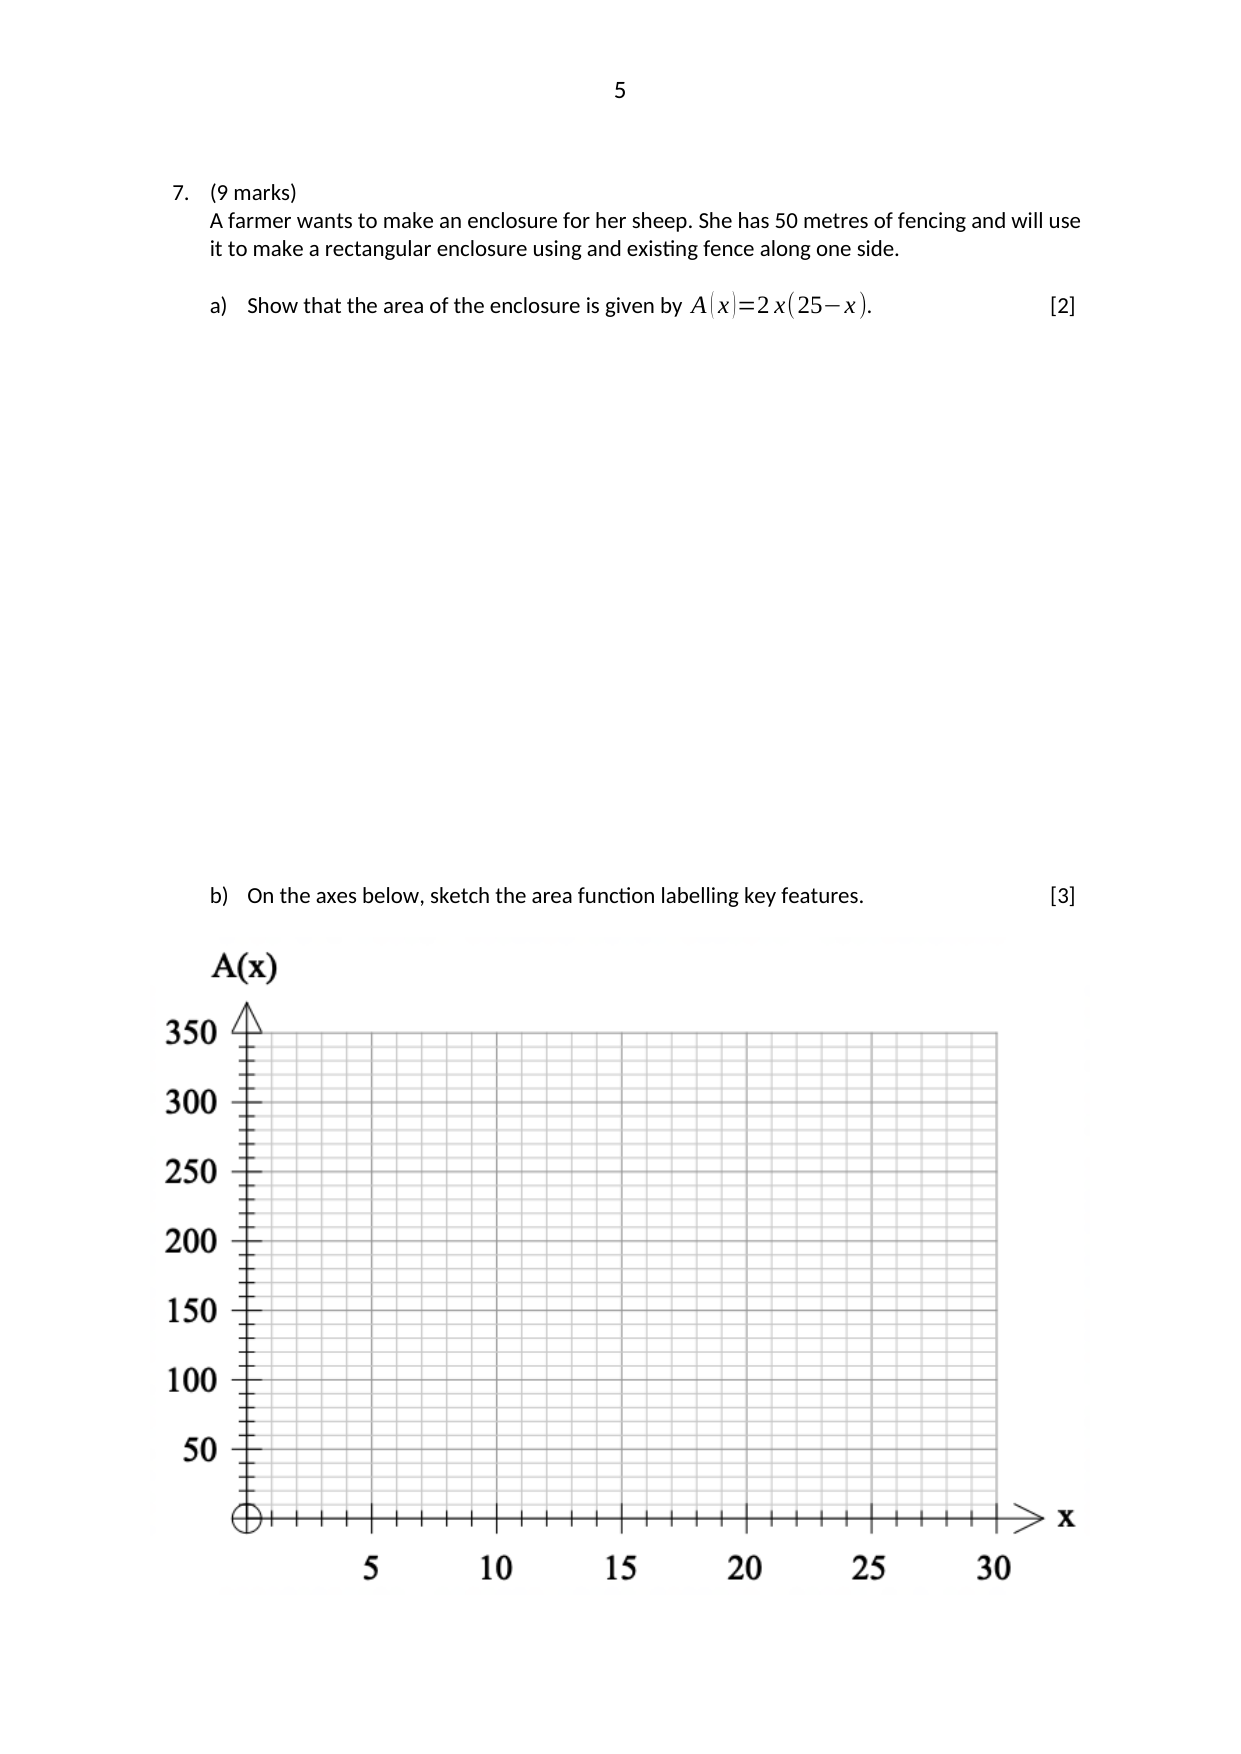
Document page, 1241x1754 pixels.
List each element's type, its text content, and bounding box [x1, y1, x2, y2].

list (9 marks) [172, 178, 1090, 206]
list On the axes below, sketch the area function labelling key features. [3] [209, 881, 1090, 909]
picture [150, 937, 1090, 1595]
text A farmer wants to make an enclosure for her sheep. She has 50 metres of fencing and will use it to make a rectangular enclosure using and existing fence along one side. [209, 206, 1090, 262]
list Show that the area of the enclosure is given by . [2] [209, 290, 1090, 321]
